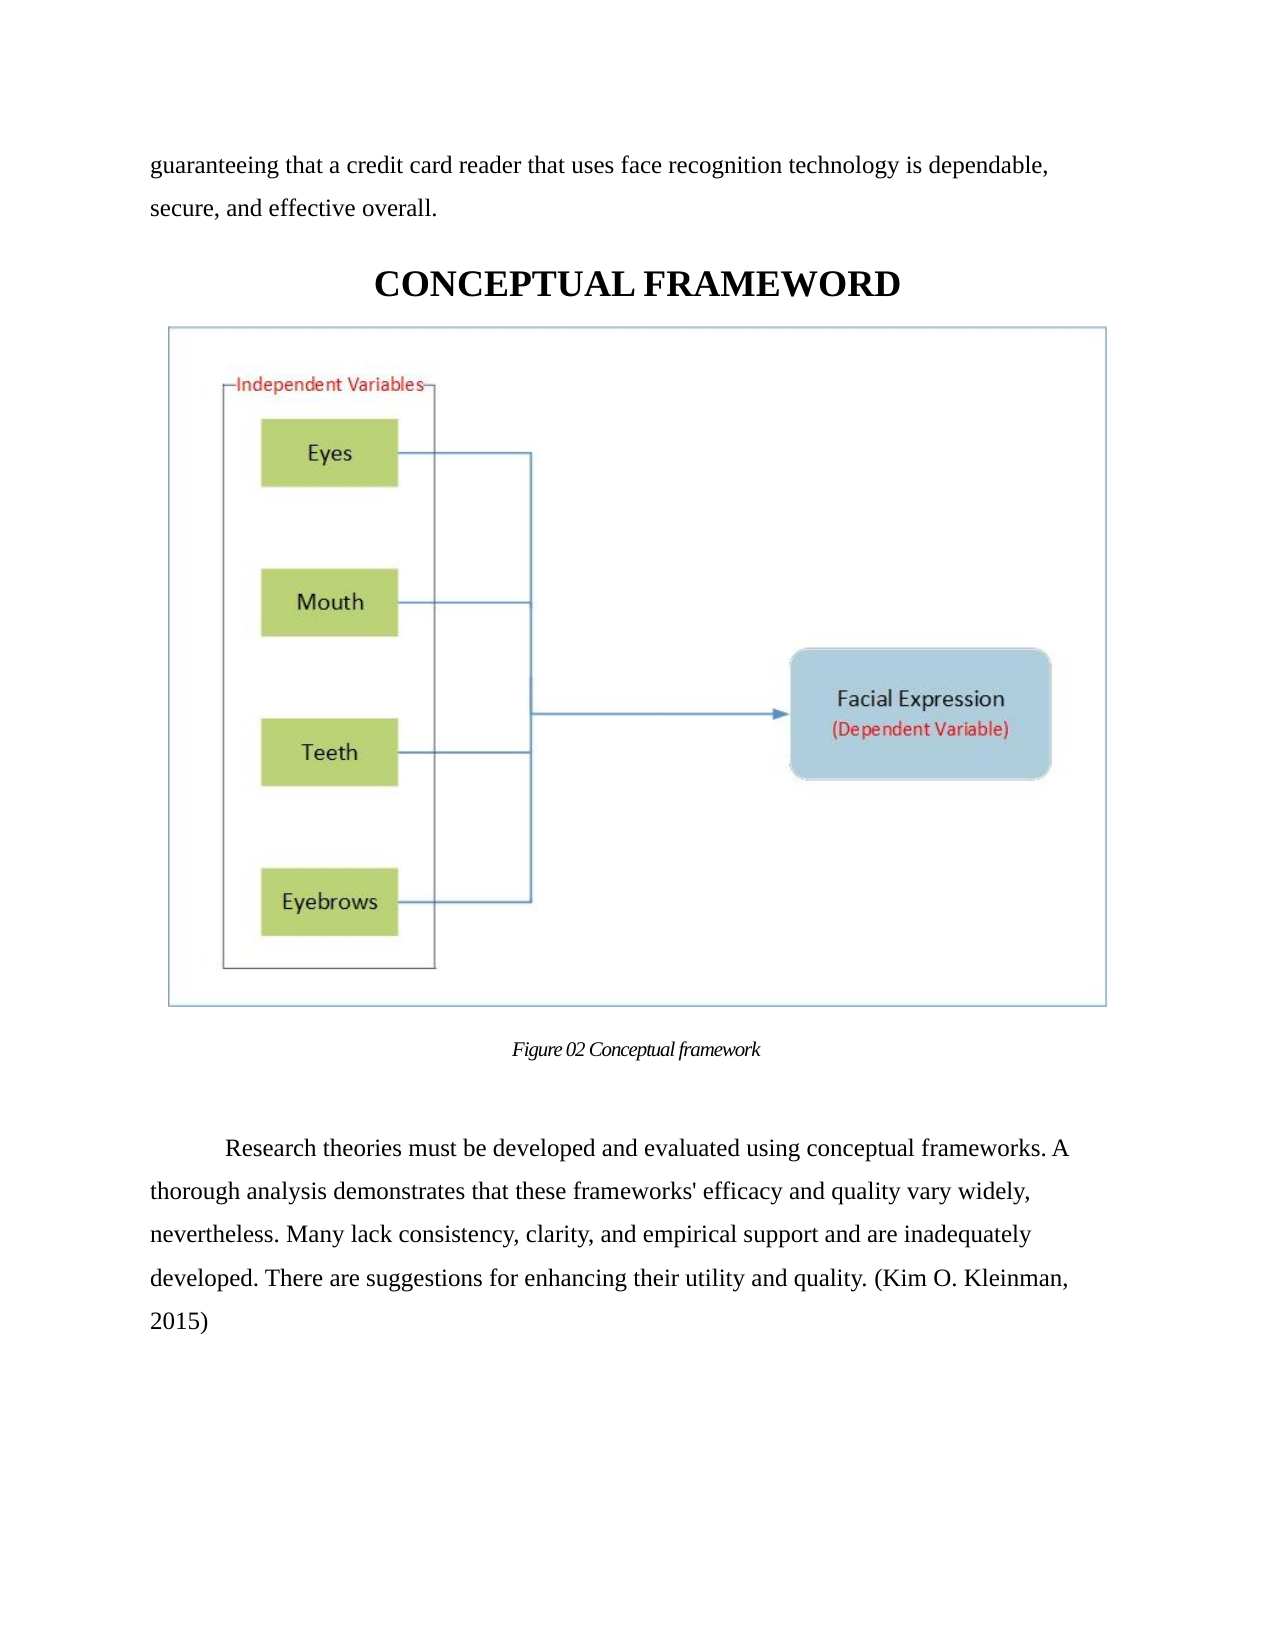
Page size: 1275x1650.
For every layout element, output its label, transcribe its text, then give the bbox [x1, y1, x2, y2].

picture [167, 326, 1108, 1007]
subtitle CONCEPTUAL FRAMEWORD [150, 261, 1125, 304]
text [150, 150, 1125, 222]
title Figure 02 Conceptual framework [150, 1037, 1125, 1061]
text Research theories must be developed and evaluated using conceptual frameworks. A thorough analysis demonstrates that these frameworks' efficacy and quality vary widely, nevertheless. Many lack consistency, clarity, and empirical support and are inadequately developed. There are suggestions for enhancing their utility and quality. [150, 1133, 1125, 1334]
